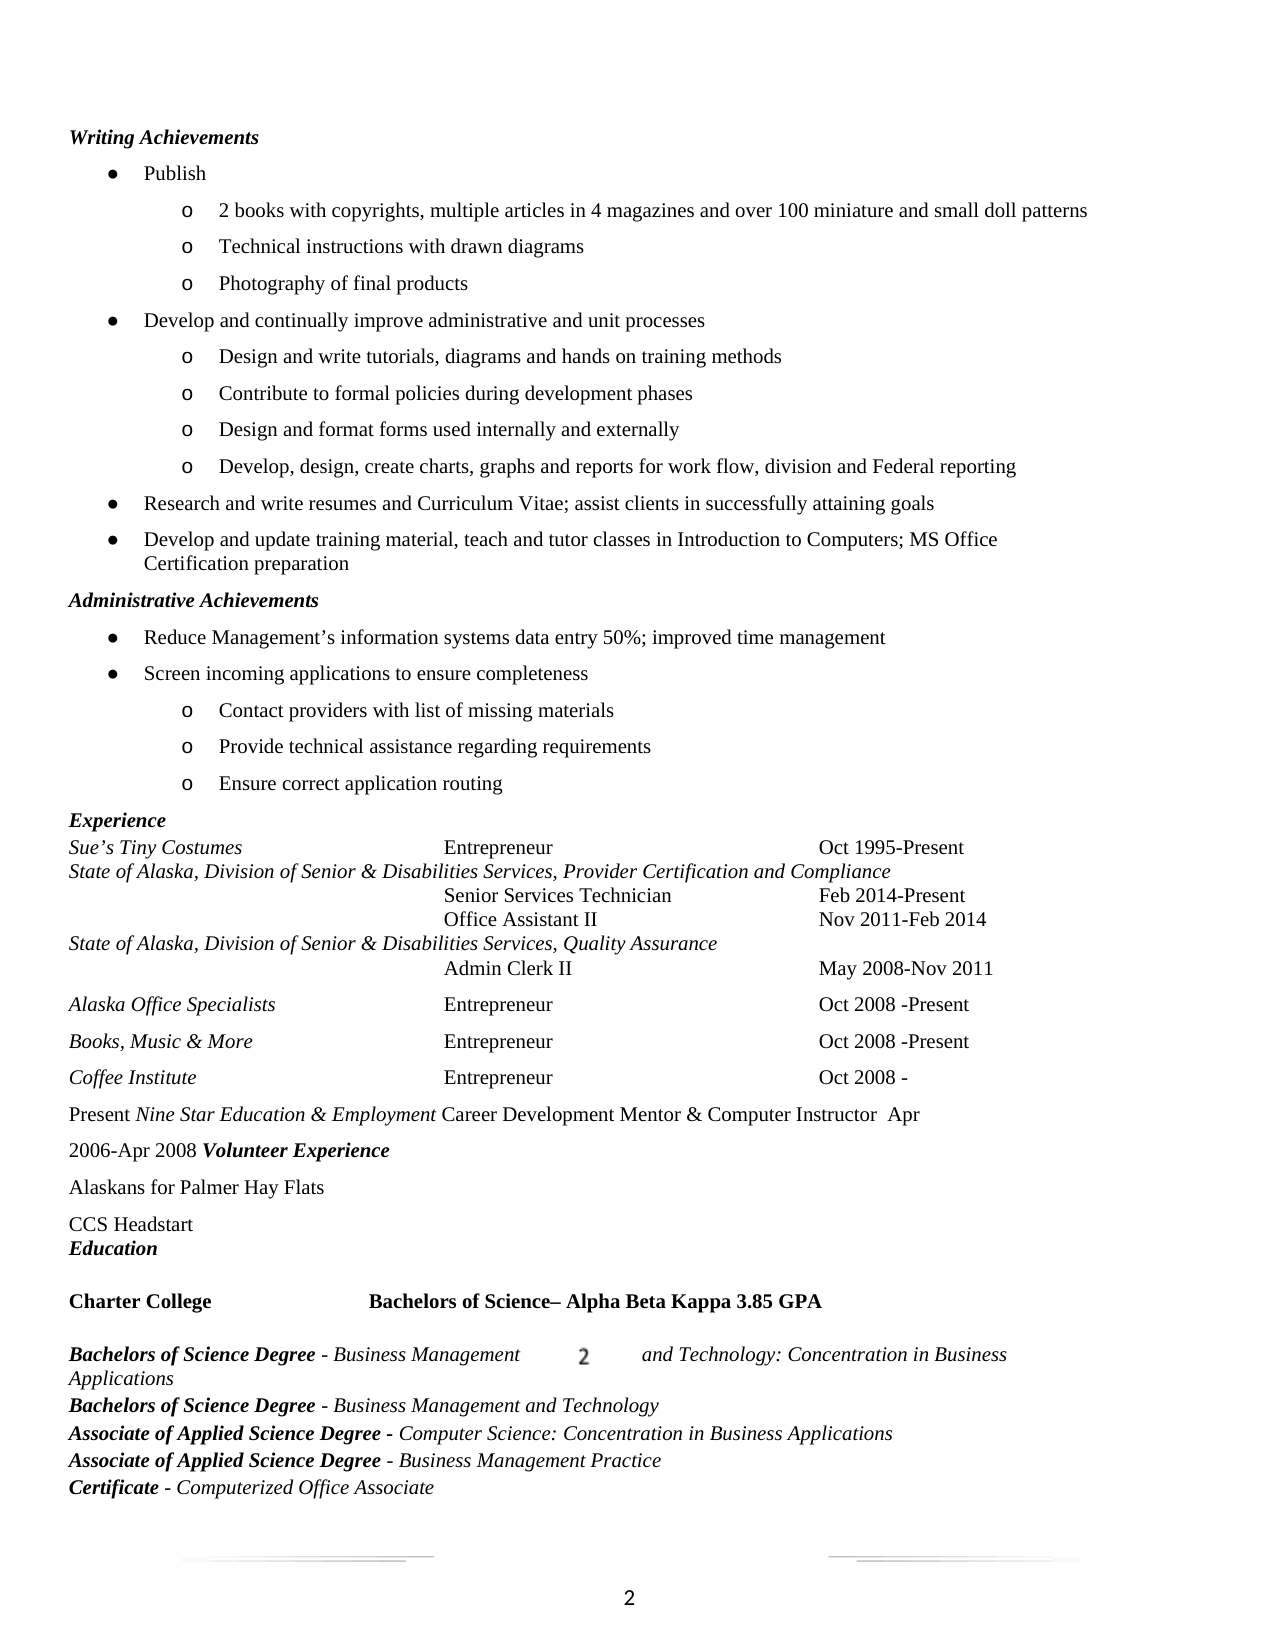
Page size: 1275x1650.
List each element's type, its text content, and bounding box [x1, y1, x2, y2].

list Technical instructions with drawn diagrams [181, 234, 1096, 258]
list Research and write resumes and Curriculum Vitae; assist clients in successfully attaining goals [106, 491, 1096, 515]
text Office Assistant II Nov 2011-Feb 2014 [444, 907, 1096, 931]
list Design and write tutorials, diagrams and hands on training methods [181, 344, 1096, 368]
list 2 books with copyrights, multiple articles in 4 magazines and over 100 miniature and small doll patterns [181, 197, 1096, 222]
list Contact providers with list of missing materials [181, 698, 1096, 722]
text Experience [69, 808, 1096, 832]
list Develop, design, create charts, graphs and reports for work flow, division and Federal reporting [181, 454, 1096, 478]
list Design and format forms used internally and externally [181, 417, 1096, 441]
text State of Alaska, Division of Senior & Disabilities Services, Provider Certification and Compliance [69, 859, 1096, 883]
list Contribute to formal policies during development phases [181, 381, 1096, 405]
list Screen incoming applications to ensure completeness [106, 661, 1096, 685]
text Books, Music & More Entrepreneur Oct 2008 -Present [69, 1028, 1096, 1053]
list Develop and continually improve administrative and unit processes [106, 307, 1096, 332]
text State of Alaska, Division of Senior & Disabilities Services, Quality Assurance [69, 931, 1096, 955]
picture [182, 1555, 1081, 1564]
text Certificate - Computerized Office Associate [69, 1475, 1096, 1499]
text Charter College Bachelors of Science– Alpha Beta Kappa 3.85 GPA [69, 1289, 1096, 1313]
text Admin Clerk II May 2008-Nov 2011 [444, 955, 1096, 979]
text Associate of Applied Science Degree - Business Management Practice [69, 1448, 1096, 1472]
text Writing Achievements [69, 124, 1096, 149]
text Sue’s Tiny Costumes Entrepreneur Oct 1995-Present [69, 835, 1096, 859]
text Associate of Applied Science Degree - Computer Science: Concentration in Business Applications [69, 1421, 1096, 1445]
list Publish [106, 161, 1096, 185]
text Bachelors of Science Degree - Business Management and Technology: Concentration in Business Applications [69, 1342, 1096, 1390]
text Senior Services Technician Feb 2014-Present [444, 883, 1096, 907]
text Coffee Institute Entrepreneur Oct 2008 -Present Nine Star Education & Employment Career Development Mentor & Computer Instructor Apr 2006-Apr 2008 Volunteer Experience [69, 1065, 967, 1162]
text Education [69, 1236, 1096, 1260]
list Develop and update training material, teach and tutor classes in Introduction to Computers; MS Office Certification preparation [106, 527, 1084, 575]
list Provide technical assistance regarding requirements [181, 734, 1096, 758]
text CCS Headstart [69, 1212, 1096, 1236]
list Reduce Management’s information systems data entry 50%; improved time management [106, 624, 1096, 649]
text Bachelors of Science Degree - Business Management and Technology [69, 1393, 1096, 1417]
text Administrative Achievements [69, 588, 1096, 612]
text Alaskans for Palmer Hay Flats [69, 1175, 1096, 1199]
picture [564, 1335, 623, 1388]
list Ensure correct application routing [181, 771, 1096, 795]
list Photography of final products [181, 271, 1096, 295]
text Alaska Office Specialists Entrepreneur Oct 2008 -Present [69, 992, 1096, 1016]
